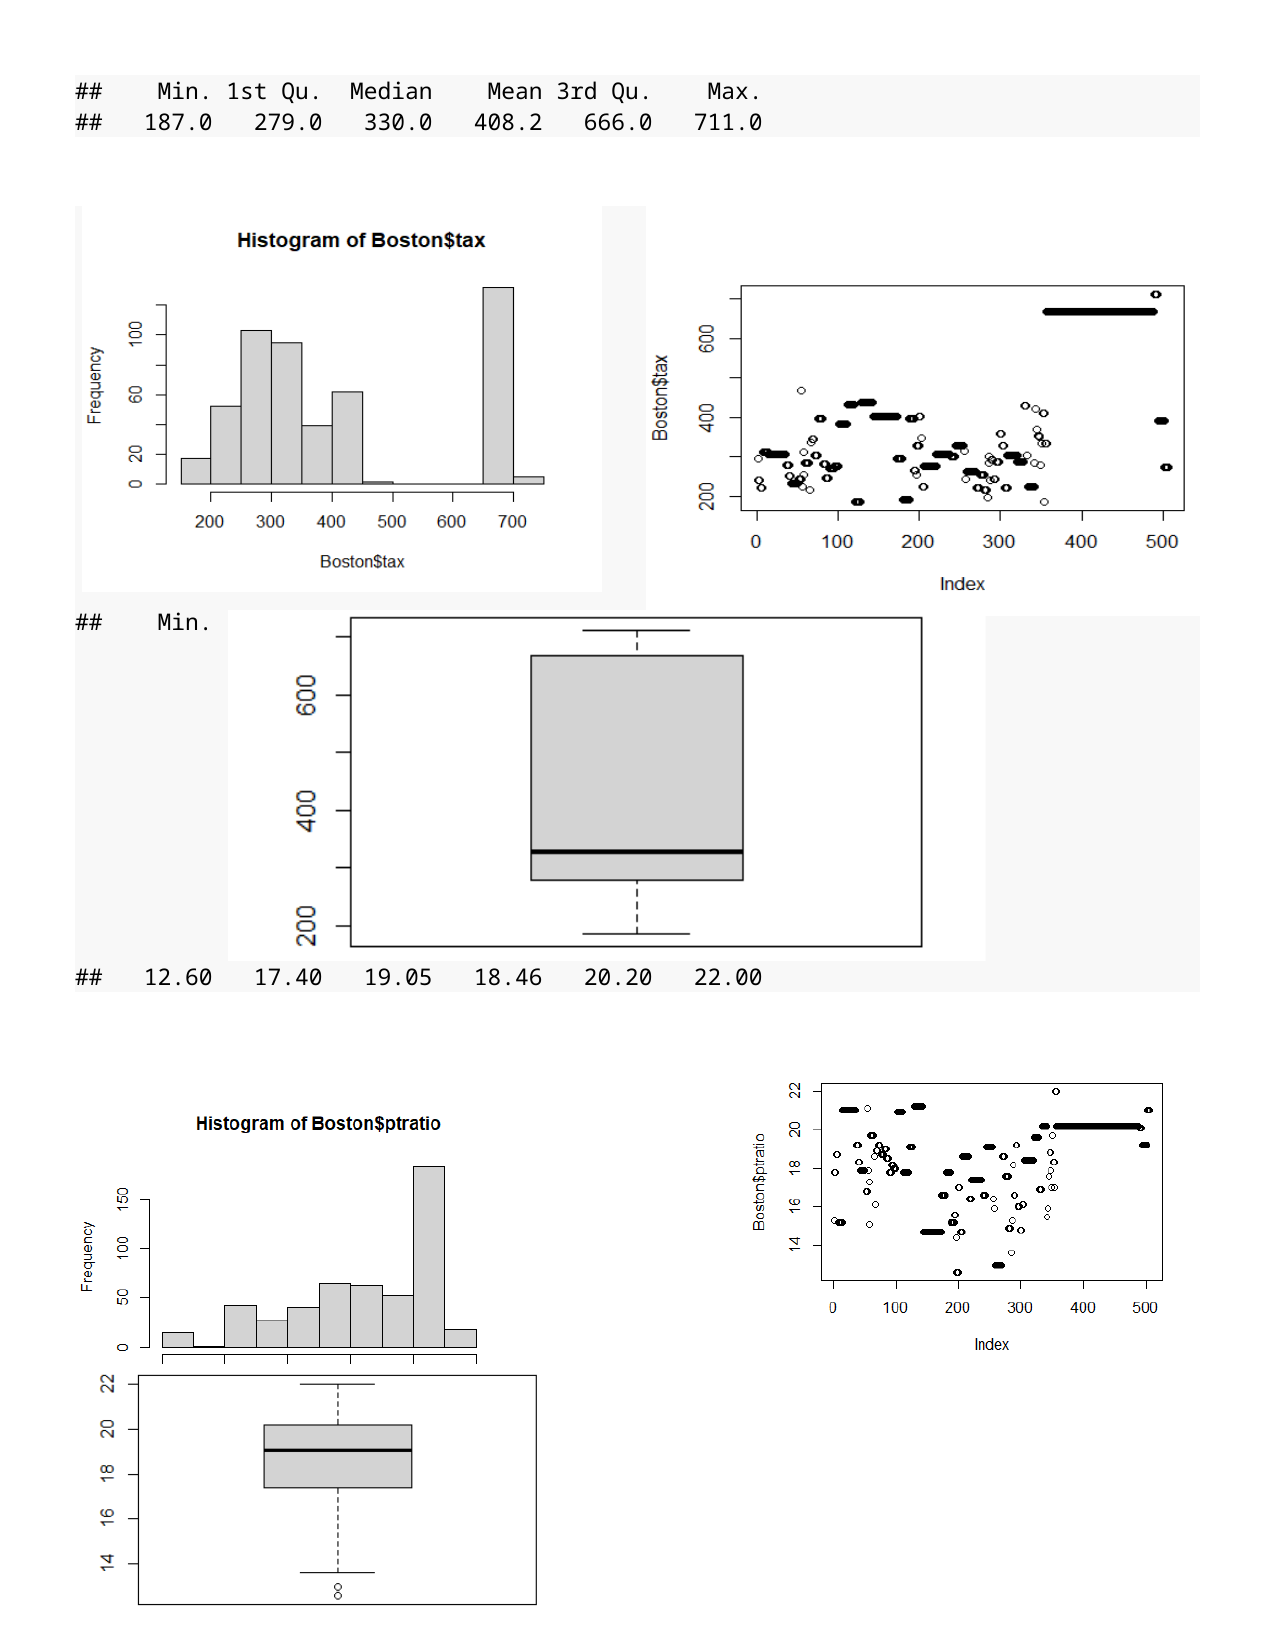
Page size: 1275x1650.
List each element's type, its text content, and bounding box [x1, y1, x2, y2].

picture [82, 200, 602, 592]
picture [747, 1010, 1200, 1372]
picture [52, 1085, 581, 1613]
text ## Min. 1st Qu. Median Mean 3rd Qu. Max. ## 187.0 279.0 330.0 408.2 666.0 711.0 [75, 75, 1200, 137]
picture [227, 202, 1234, 961]
